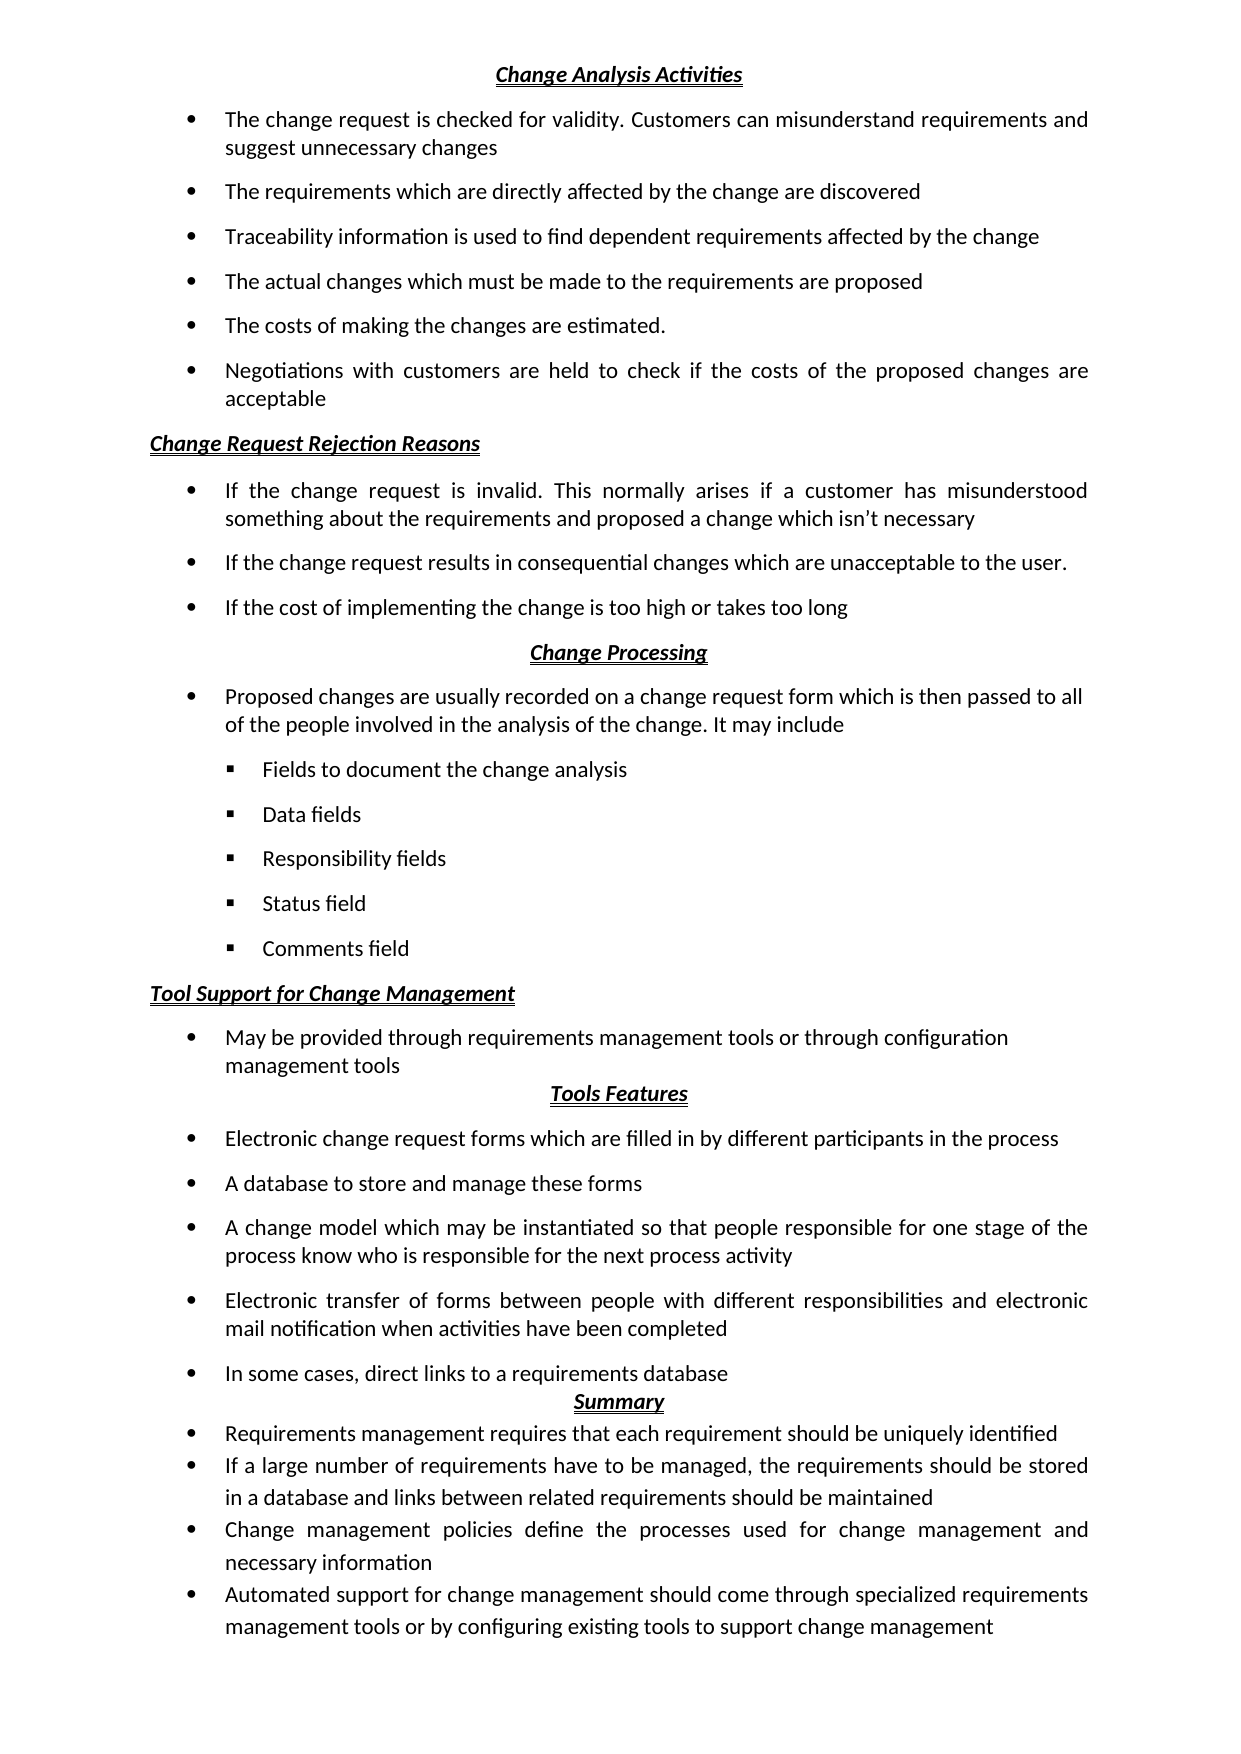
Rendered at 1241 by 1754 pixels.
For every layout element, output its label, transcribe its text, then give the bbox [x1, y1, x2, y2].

list A database to store and manage these forms [187, 1169, 1090, 1197]
list Responsibility fields [225, 844, 1090, 873]
list If the cost of implementing the change is too high or takes too long [187, 593, 1090, 621]
list If the change request is invalid. This normally arises if a customer has misunderstood something about the requirements and proposed a change which isn’t necessary [187, 476, 1090, 532]
text Change Processing [150, 638, 1090, 666]
list Fields to document the change analysis [225, 755, 1090, 783]
list Negotiations with customers are held to check if the costs of the proposed changes are acceptable [187, 356, 1090, 412]
list Electronic change request forms which are filled in by different participants in the process [187, 1124, 1090, 1152]
list Proposed changes are usually recorded on a change request form which is then passed to all of the people involved in the analysis of the change. It may include [187, 682, 1090, 738]
list The requirements which are directly affected by the change are discovered [187, 177, 1090, 205]
list If a large number of requirements have to be managed, the requirements should be stored in a database and links between related requirements should be maintained [187, 1451, 1090, 1511]
text Tools Features [150, 1079, 1090, 1107]
list The costs of making the changes are estimated. [187, 311, 1090, 339]
list The actual changes which must be made to the requirements are proposed [187, 267, 1090, 295]
list Automated support for change management should come through specialized requirements management tools or by configuring existing tools to support change management [187, 1580, 1090, 1640]
list Status field [225, 889, 1090, 917]
list Traceability information is used to find dependent requirements affected by the change [187, 222, 1090, 250]
list In some cases, direct links to a requirements database [187, 1359, 1090, 1387]
list A change model which may be instantiated so that people responsible for one stage of the process know who is responsible for the next process activity [187, 1213, 1090, 1269]
text Tool Support for Change Management [150, 979, 1090, 1007]
list Change management policies define the processes used for change management and necessary information [187, 1516, 1090, 1576]
text Change Request Rejection Reasons [150, 429, 1090, 457]
list May be provided through requirements management tools or through configuration management tools [187, 1023, 1090, 1079]
text Change Analysis Activities [150, 60, 1090, 88]
text Summary [150, 1387, 1090, 1415]
list The change request is checked for validity. Customers can misunderstand requirements and suggest unnecessary changes [187, 105, 1090, 161]
list Requirements management requires that each requirement should be uniquely identified [187, 1419, 1090, 1447]
list Comments field [225, 934, 1090, 962]
list If the change request results in consequential changes which are unacceptable to the user. [187, 548, 1090, 576]
list Electronic transfer of forms between people with different responsibilities and electronic mail notification when activities have been completed [187, 1286, 1090, 1342]
list Data fields [225, 800, 1090, 828]
